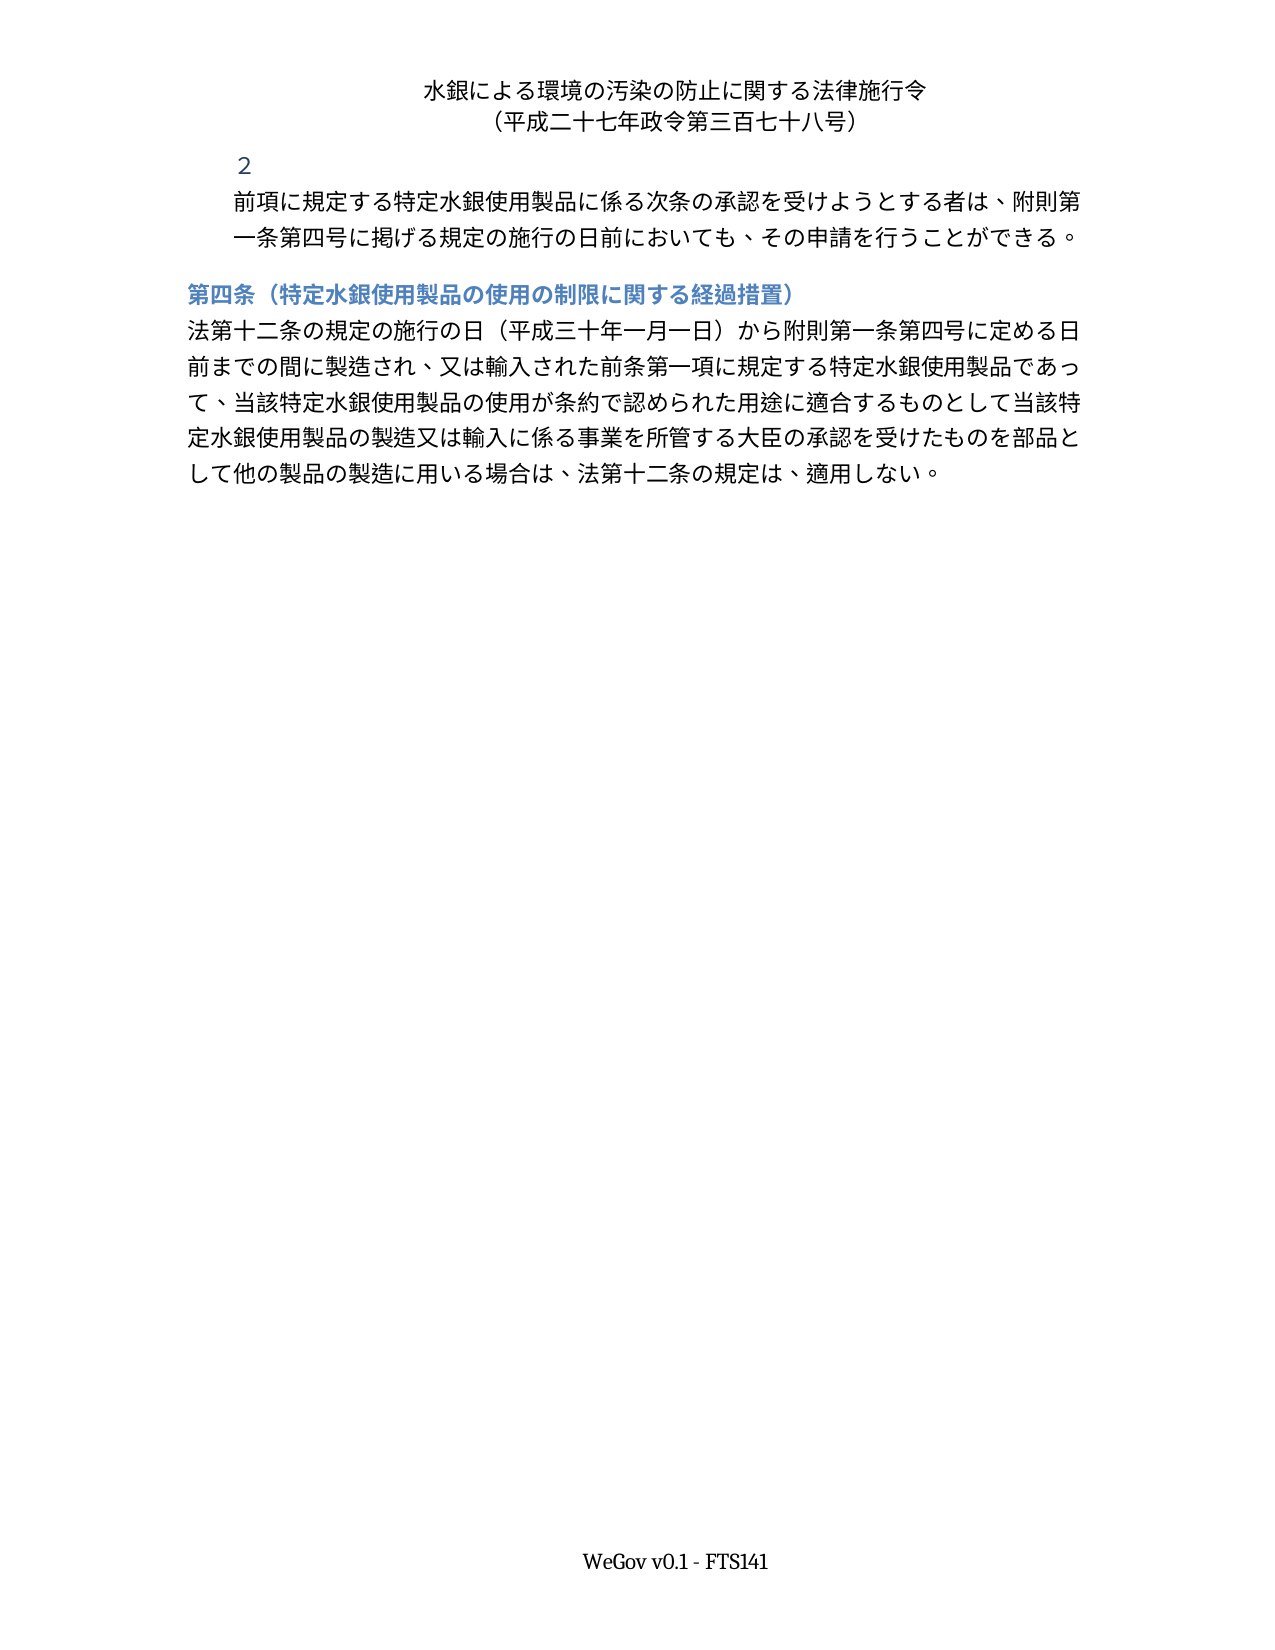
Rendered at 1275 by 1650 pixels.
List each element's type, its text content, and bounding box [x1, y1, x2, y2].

subtitle 第四条（特定水銀使用製品の使用の制限に関する経過措置） [187, 279, 1087, 310]
subtitle ２ [233, 150, 1087, 181]
text 前項に規定する特定水銀使用製品に係る次条の承認を受けようとする者は、附則第一条第四号に掲げる規定の施行の日前においても、その申請を行うことができる。 [233, 186, 1087, 253]
text 法第十二条の規定の施行の日（平成三十年一月一日）から附則第一条第四号に定める日前までの間に製造され、又は輸入された前条第一項に規定する特定水銀使用製品であって、当該特定水銀使用製品の使用が条約で認められた用途に適合するものとして当該特定水銀使用製品の製造又は輸入に係る事業を所管する大臣の承認を受けたものを部品として他の製品の製造に用いる場合は、法第十二条の規定は、適用しない。 [187, 314, 1087, 489]
